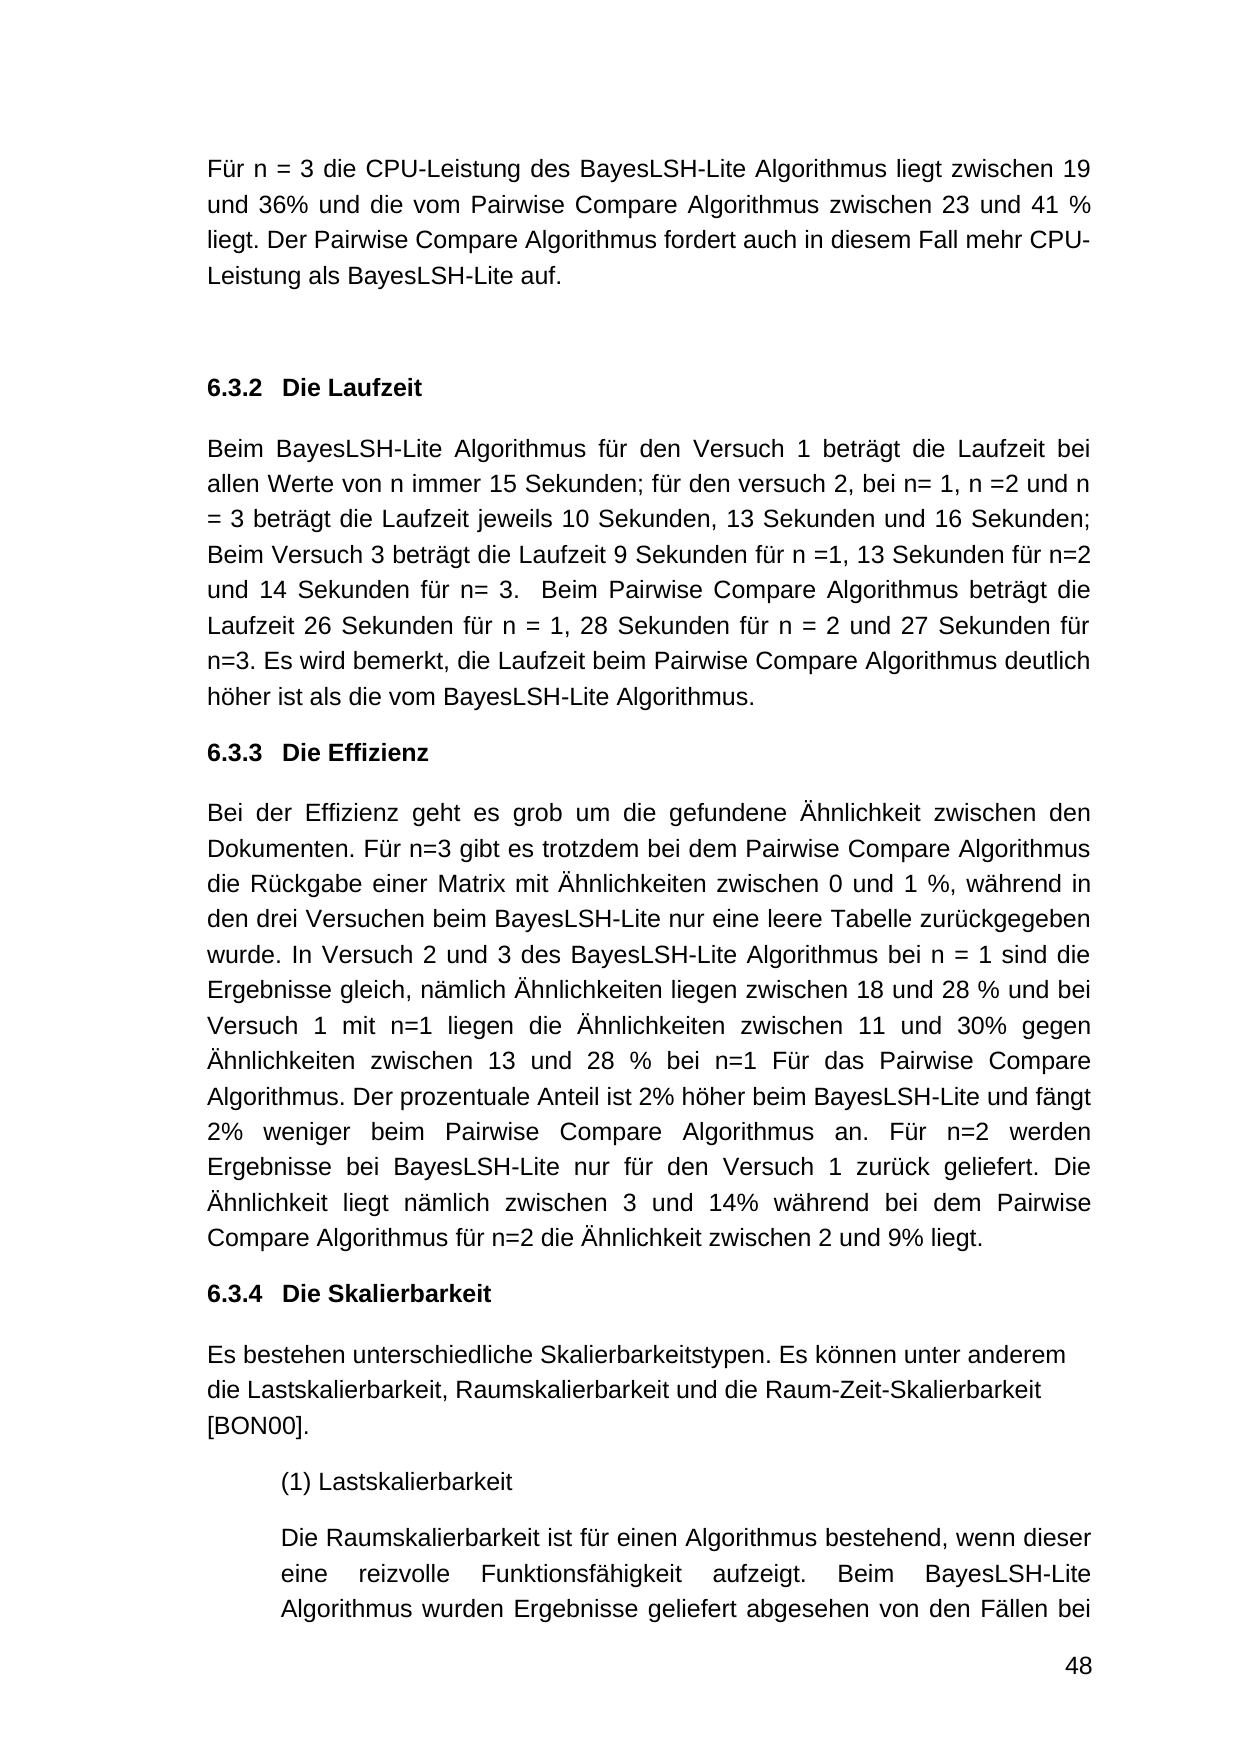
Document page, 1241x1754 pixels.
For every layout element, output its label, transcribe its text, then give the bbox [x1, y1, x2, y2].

text Für n = 3 die CPU-Leistung des BayesLSH-Lite Algorithmus liegt zwischen 19 und 36% und die vom Pairwise Compare Algorithmus zwischen 23 und 41 % liegt. Der Pairwise Compare Algorithmus fordert auch in diesem Fall mehr CPU-Leistung als BayesLSH-Lite auf. [207, 148, 1092, 289]
text Bei der Effizienz geht es grob um die gefundene Ähnlichkeit zwischen den Dokumenten. Für n=3 gibt es trotzdem bei dem Pairwise Compare Algorithmus die Rückgabe einer Matrix mit Ähnlichkeiten zwischen 0 und 1 %, während in den drei Versuchen beim BayesLSH-Lite nur eine leere Tabelle zurückgegeben wurde. In Versuch 2 und 3 des BayesLSH-Lite Algorithmus bei n = 1 sind die Ergebnisse gleich, nämlich Ähnlichkeiten liegen zwischen 18 und 28 % und bei Versuch 1 mit n=1 liegen die Ähnlichkeiten zwischen 11 und 30% gegen Ähnlichkeiten zwischen 13 und 28 % bei n=1 Für das Pairwise Compare Algorithmus. Der prozentuale Anteil ist 2% höher beim BayesLSH-Lite und fängt 2% weniger beim Pairwise Compare Algorithmus an. Für n=2 werden Ergebnisse bei BayesLSH-Lite nur für den Versuch 1 zurück geliefert. Die Ähnlichkeit liegt nämlich zwischen 3 und 14% während bei dem Pairwise Compare Algorithmus für n=2 die Ähnlichkeit zwischen 2 und 9% liegt. [207, 791, 1092, 1252]
text Es bestehen unterschiedliche Skalierbarkeitstypen. Es können unter anderem die Lastskalierbarkeit, Raumskalierbarkeit und die Raum-Zeit-Skalierbarkeit [BON00]. [207, 1333, 1092, 1439]
subtitle Die Skalierbarkeit [207, 1273, 1092, 1308]
subtitle Die Effizienz [207, 731, 1092, 766]
subtitle Die Laufzeit [207, 366, 1092, 402]
list Lastskalierbarkeit [281, 1460, 1092, 1496]
text Beim BayesLSH-Lite Algorithmus für den Versuch 1 beträgt die Laufzeit bei allen Werte von n immer 15 Sekunden; für den versuch 2, bei n= 1, n =2 und n = 3 beträgt die Laufzeit jeweils 10 Sekunden, 13 Sekunden und 16 Sekunden; Beim Versuch 3 beträgt die Laufzeit 9 Sekunden für n =1, 13 Sekunden für n=2 und 14 Sekunden für n= 3. Beim Pairwise Compare Algorithmus beträgt die Laufzeit 26 Sekunden für n = 1, 28 Sekunden für n = 2 und 27 Sekunden für n=3. Es wird bemerkt, die Laufzeit beim Pairwise Compare Algorithmus deutlich höher ist als die vom BayesLSH-Lite Algorithmus. [207, 427, 1092, 710]
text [281, 1516, 1092, 1623]
